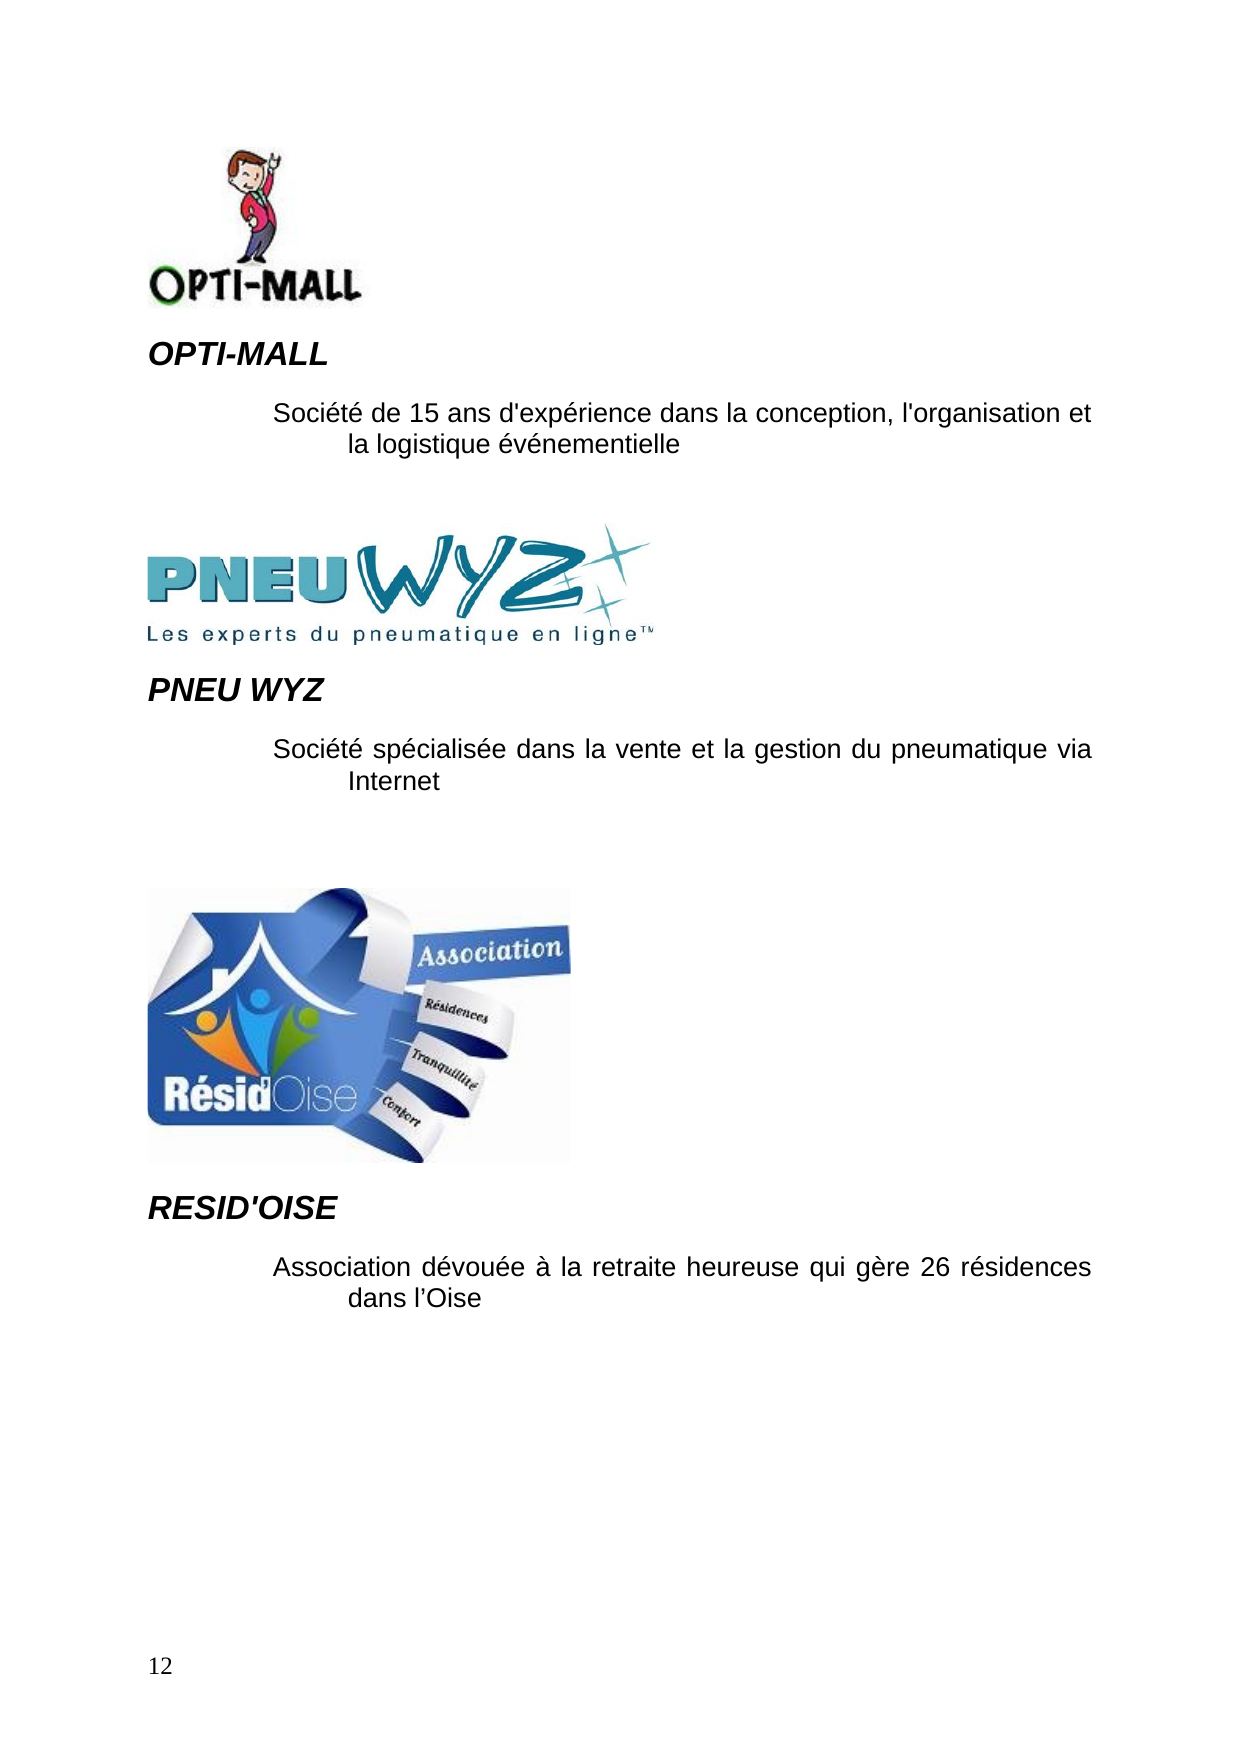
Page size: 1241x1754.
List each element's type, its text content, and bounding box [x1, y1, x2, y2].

subtitle OPTI-MALL [148, 333, 1093, 372]
subtitle Société spécialisée dans la vente et la gestion du pneumatique via Internet [273, 733, 1093, 796]
subtitle Association dévouée à la retraite heureuse qui gère 26 résidences dans l’Oise [273, 1251, 1093, 1314]
subtitle RESID'OISE [148, 1188, 1093, 1226]
subtitle Société de 15 ans d'expérience dans la conception, l'organisation et la logistique événementielle [273, 397, 1093, 459]
picture [147, 523, 654, 645]
picture [147, 888, 571, 1163]
picture [0, 73, 1241, 309]
subtitle PNEU WYZ [148, 670, 1093, 708]
